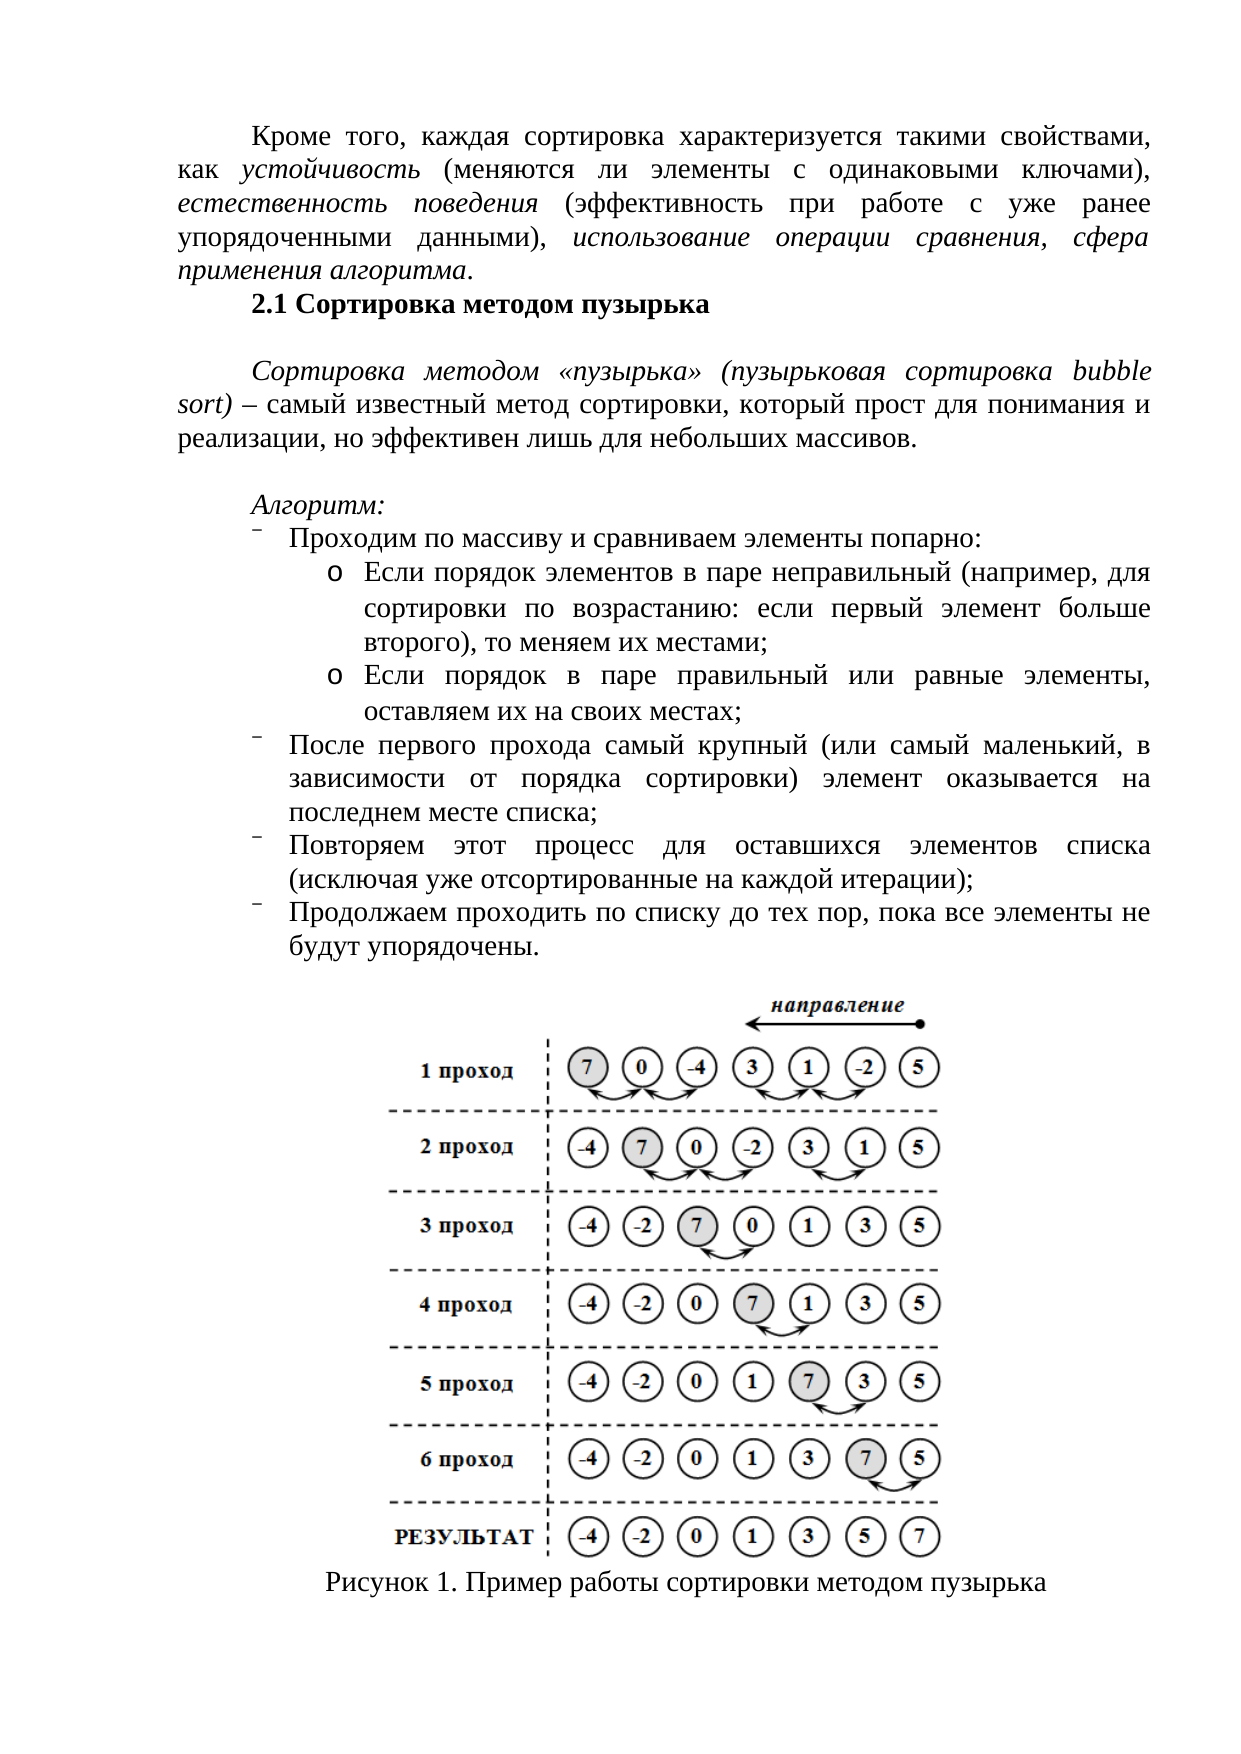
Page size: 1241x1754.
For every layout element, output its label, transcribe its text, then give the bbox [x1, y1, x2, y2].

text Рисунок 1. Пример работы сортировки методом пузырька [177, 1564, 1152, 1598]
list После первого прохода самый крупный (или самый маленький, в зависимости от порядка сортировки) элемент оказывается на последнем месте списка; [251, 727, 1152, 827]
list Сортировка методом «пузырька» (пузырьковая сортировка bubble sort) – самый известный метод сортировки, который прост для понимания и реализации, но эффективен лишь для небольших массивов. [177, 353, 1152, 453]
list Повторяем этот процесс для оставшихся элементов списка (исключая уже отсортированные на каждой итерации); [251, 827, 1152, 894]
list Продолжаем проходить по списку до тех пор, пока все элементы не будут упорядочены. [251, 894, 1152, 962]
list Алгоритм: [177, 487, 1152, 521]
text 2.1 Сортировка методом пузырька [177, 286, 1152, 319]
list Если порядок элементов в паре неправильный (например, для сортировки по возрастанию: если первый элемент больше второго), то меняем их местами; [326, 554, 1152, 657]
list Если порядок в паре правильный или равные элементы, оставляем их на своих местах; [326, 657, 1152, 727]
picture [385, 995, 944, 1565]
list Проходим по массиву и сравниваем элементы попарно: [251, 521, 1152, 554]
text Кроме того, каждая сортировка характеризуется такими свойствами, как устойчивость (меняются ли элементы с одинаковыми ключами), естественность поведения (эффективность при работе с уже ранее упорядоченными данными), использование операции сравнения, сфера применения алгоритма. [177, 118, 1152, 286]
